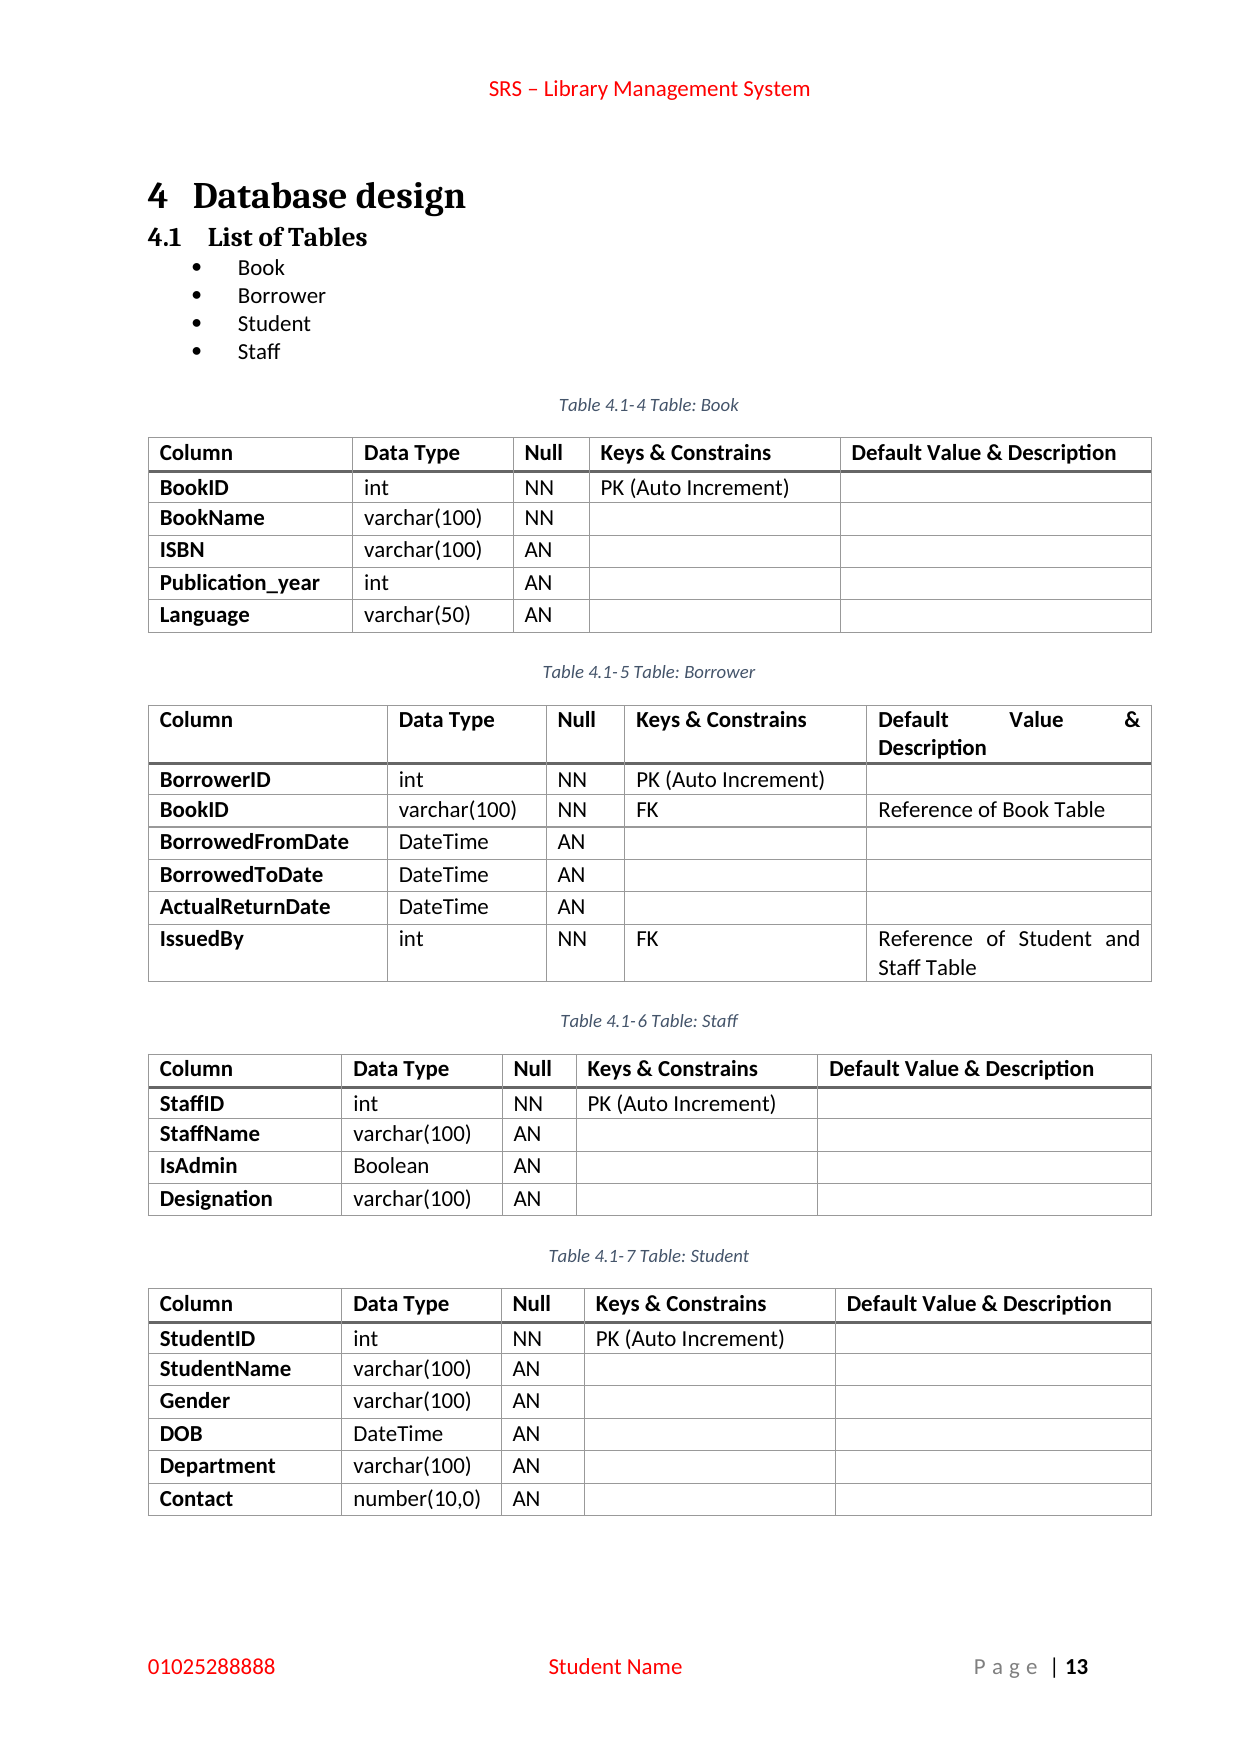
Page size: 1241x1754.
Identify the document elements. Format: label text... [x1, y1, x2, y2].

table_cell [818, 1152, 1151, 1183]
table_cell StudentID [149, 1324, 341, 1353]
list Borrower [193, 281, 1152, 309]
table_cell DateTime [342, 1419, 501, 1450]
table_cell [867, 765, 1151, 794]
list Book [193, 253, 1152, 281]
table_cell BorrowedFromDate [149, 828, 387, 859]
table_cell AN [514, 568, 589, 599]
table_header Default Value & Description [818, 1055, 1151, 1086]
table_cell varchar(100) [342, 1354, 501, 1385]
table_cell BorrowedToDate [149, 860, 387, 891]
table_header Data Type [342, 1055, 502, 1086]
table_cell varchar(100) [342, 1386, 501, 1418]
table_cell AN [514, 536, 589, 567]
table_cell [585, 1451, 835, 1483]
table_header Data Type [388, 706, 546, 762]
subtitle Database design [148, 175, 1152, 218]
table_header Default Value & Description [841, 438, 1151, 470]
table_cell [577, 1152, 817, 1183]
table_cell DOB [149, 1419, 341, 1450]
table_header Default Value & Description [836, 1289, 1151, 1321]
table_cell [585, 1484, 835, 1515]
table_cell Publication_year [149, 568, 352, 599]
table_cell [590, 503, 840, 534]
table_cell Designation [149, 1184, 341, 1215]
table_cell [577, 1119, 817, 1151]
table_cell varchar(100) [388, 795, 546, 826]
table_cell AN [502, 1419, 584, 1450]
table_header Column [149, 438, 352, 470]
table_cell PK (Auto Increment) [585, 1324, 835, 1353]
table_cell StudentName [149, 1354, 341, 1385]
table_cell NN [514, 503, 589, 534]
table_cell FK [625, 925, 866, 981]
table_cell BookName [149, 503, 352, 534]
table_cell [836, 1324, 1151, 1353]
table_cell BorrowerID [149, 765, 387, 794]
table_cell [841, 600, 1151, 632]
table_header Column [149, 1289, 341, 1321]
table_header Data Type [353, 438, 513, 470]
table_cell [577, 1184, 817, 1215]
table_header Keys & Constrains [585, 1289, 835, 1321]
table_cell [625, 828, 866, 859]
table_cell StaffID [149, 1089, 341, 1118]
table_cell PK (Auto Increment) [590, 473, 840, 502]
table_cell varchar(100) [342, 1119, 502, 1151]
table_cell [818, 1089, 1151, 1118]
table_cell IsAdmin [149, 1152, 341, 1183]
table_cell int [342, 1089, 502, 1118]
table_cell Reference of Student and Staff Table [867, 925, 1151, 981]
table_cell Reference of Book Table [867, 795, 1151, 826]
table_cell AN [503, 1152, 576, 1183]
table_cell Department [149, 1451, 341, 1483]
table_cell NN [514, 473, 589, 502]
table_cell Contact [149, 1484, 341, 1515]
table_cell int [353, 473, 513, 502]
table_cell [818, 1119, 1151, 1151]
table_cell AN [547, 892, 624, 923]
table_cell IssuedBy [149, 925, 387, 981]
table_cell [585, 1354, 835, 1385]
table_cell DateTime [388, 892, 546, 923]
table_cell [841, 473, 1151, 502]
table_cell [841, 536, 1151, 567]
table_header Keys & Constrains [577, 1055, 817, 1086]
table_cell PK (Auto Increment) [625, 765, 866, 794]
table_cell int [388, 765, 546, 794]
table_header Keys & Constrains [625, 706, 866, 762]
table_cell varchar(100) [342, 1184, 502, 1215]
table_header Null [514, 438, 589, 470]
table_cell NN [547, 795, 624, 826]
list Staff [193, 337, 1152, 366]
table_cell PK (Auto Increment) [577, 1089, 817, 1118]
table_cell varchar(50) [353, 600, 513, 632]
table_cell [867, 828, 1151, 859]
table_cell AN [502, 1386, 584, 1418]
table_cell NN [502, 1324, 584, 1353]
table_cell AN [503, 1119, 576, 1151]
table_cell [836, 1451, 1151, 1483]
table_cell BookID [149, 795, 387, 826]
table_cell [867, 892, 1151, 923]
table_cell [836, 1484, 1151, 1515]
table_cell [590, 536, 840, 567]
table_cell varchar(100) [353, 503, 513, 534]
table_cell [590, 600, 840, 632]
table_cell int [342, 1324, 501, 1353]
table_cell Boolean [342, 1152, 502, 1183]
table_cell int [388, 925, 546, 981]
table_cell AN [502, 1451, 584, 1483]
table_cell AN [514, 600, 589, 632]
table_cell NN [547, 925, 624, 981]
table_cell AN [502, 1484, 584, 1515]
table_cell DateTime [388, 828, 546, 859]
table_cell [836, 1386, 1151, 1418]
table_cell varchar(100) [353, 536, 513, 567]
table_cell [590, 568, 840, 599]
table_cell int [353, 568, 513, 599]
table_cell Gender [149, 1386, 341, 1418]
table_cell NN [547, 765, 624, 794]
table_cell [585, 1386, 835, 1418]
table_header Keys & Constrains [590, 438, 840, 470]
table_header Column [149, 1055, 341, 1086]
table_cell [836, 1419, 1151, 1450]
table_cell [585, 1419, 835, 1450]
table_cell AN [503, 1184, 576, 1215]
table_cell [867, 860, 1151, 891]
subtitle List of Tables [148, 222, 1152, 253]
table_cell AN [502, 1354, 584, 1385]
table_cell AN [547, 828, 624, 859]
table_cell BookID [149, 473, 352, 502]
table_cell FK [625, 795, 866, 826]
table_cell [625, 860, 866, 891]
table_header Data Type [342, 1289, 501, 1321]
table_header Column [149, 706, 387, 762]
table_cell number(10,0) [342, 1484, 501, 1515]
table_cell NN [503, 1089, 576, 1118]
table_cell AN [547, 860, 624, 891]
table_cell [841, 503, 1151, 534]
table_cell [841, 568, 1151, 599]
table_cell [818, 1184, 1151, 1215]
table_cell ActualReturnDate [149, 892, 387, 923]
list Student [193, 309, 1152, 337]
table_header Null [547, 706, 624, 762]
table_cell [836, 1354, 1151, 1385]
table_cell StaffName [149, 1119, 341, 1151]
table_cell Language [149, 600, 352, 632]
table_header Default Value & Description [867, 706, 1151, 762]
table_cell DateTime [388, 860, 546, 891]
table_cell [625, 892, 866, 923]
table_header Null [503, 1055, 576, 1086]
table_cell varchar(100) [342, 1451, 501, 1483]
table_cell ISBN [149, 536, 352, 567]
table_header Null [502, 1289, 584, 1321]
